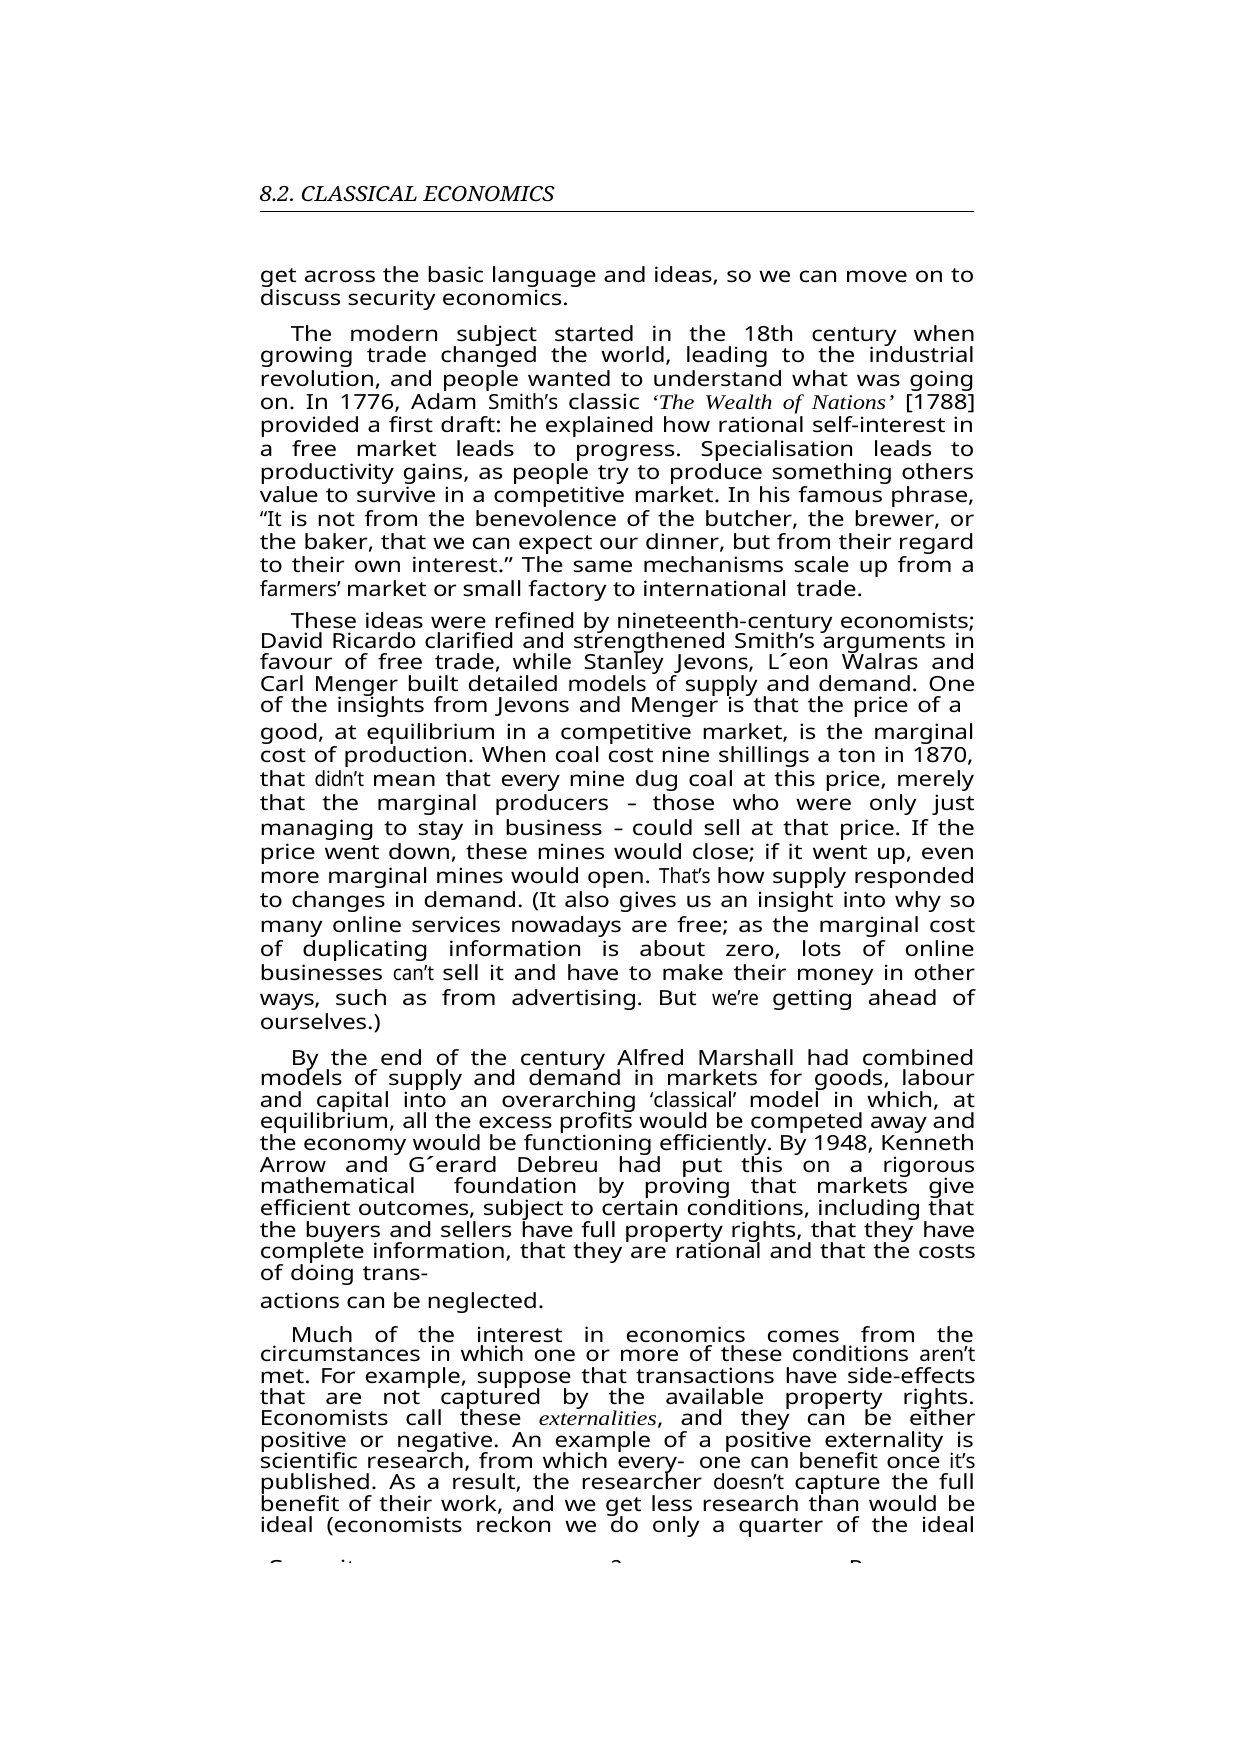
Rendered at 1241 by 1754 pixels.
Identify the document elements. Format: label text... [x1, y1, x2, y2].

text The modern subject started in the 18th century when growing trade changed the world, leading to the industrial revolution, and people wanted to understand what was going on. In 1776, Adam Smith’s classic ‘The Wealth of Nations’ [1788] provided a first draft: he explained how rational self-interest in a free market leads to progress. Specialisation leads to productivity gains, as people try to produce something others value to survive in a competitive market. In his famous phrase, “It is not from the benevolence of the butcher, the brewer, or the baker, that we can expect our dinner, but from their regard to their own interest.” The same mechanisms scale up from a farmers’ market or small factory to international trade. [259, 322, 975, 602]
text get across the basic language and ideas, so we can move on to discuss security economics. [259, 263, 975, 312]
text good, at equilibrium in a competitive market, is the marginal cost of production. When coal cost nine shillings a ton in 1870, that didn’t mean that every mine dug coal at this price, merely that the marginal producers – those who were only just managing to stay in business – could sell at that price. If the price went down, these mines would close; if it went up, even more marginal mines would open. That’s how supply responded to changes in demand. (It also gives us an insight into why so many online services nowadays are free; as the marginal cost of duplicating information is about zero, lots of online businesses can’t sell it and have to make their money in other ways, such as from advertising. But we’re getting ahead of ourselves.) [259, 720, 975, 1035]
text These ideas were refined by nineteenth-century economists; David Ricardo clarified and strengthened Smith’s arguments in favour of free trade, while Stanley Jevons, L´eon Walras and Carl Menger built detailed models of supply and demand. One of the insights from Jevons and Menger is that the price of a [259, 612, 975, 719]
text actions can be neglected. [259, 1287, 1065, 1314]
text By the end of the century Alfred Marshall had combined models of supply and demand in markets for goods, labour and capital into an overarching ‘classical’ model in which, at equilibrium, all the excess profits would be competed away and the economy would be functioning efficiently. By 1948, Kenneth Arrow and G´erard Debreu had put this on a rigorous mathematical foundation by proving that markets give efficient outcomes, subject to certain conditions, including that the buyers and sellers have full property rights, that they have complete information, that they are rational and that the costs of doing trans- [259, 1048, 975, 1287]
